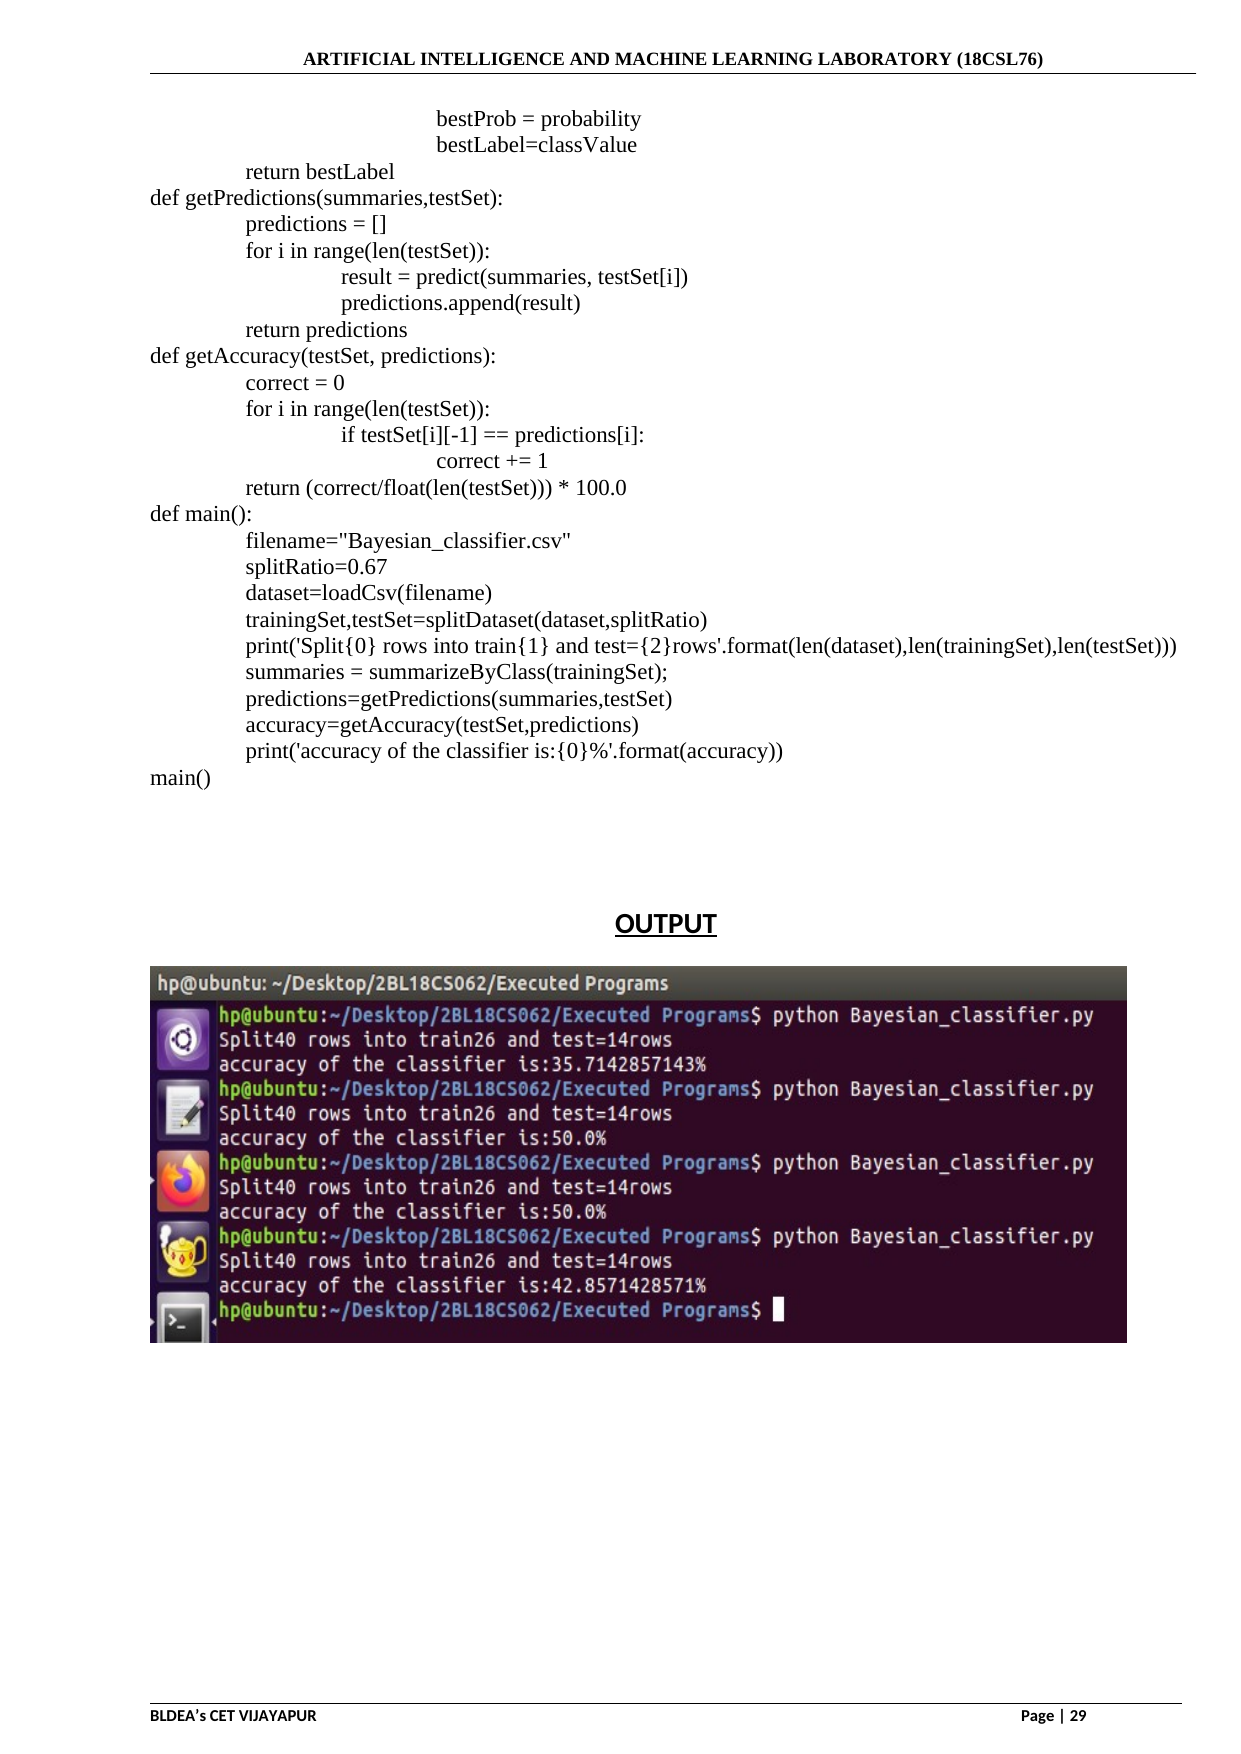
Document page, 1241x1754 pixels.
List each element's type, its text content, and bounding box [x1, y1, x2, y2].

text predictions.append(result) [150, 289, 1182, 316]
text def getAccuracy(testSet, predictions): [150, 342, 1182, 368]
text splitRatio=0.67 [150, 553, 1182, 579]
text for i in range(len(testSet)): [150, 395, 1182, 421]
text def getPredictions(summaries,testSet): [150, 184, 1182, 210]
text bestProb = probability [150, 105, 1182, 131]
text print('Split{0} rows into train{1} and test={2}rows'.format(len(dataset),len(trainingSet),len(testSet))) [150, 632, 1182, 658]
text dataset=loadCsv(filename) [150, 579, 1182, 606]
text if testSet[i][-1] == predictions[i]: [150, 421, 1182, 448]
text OUTPUT [150, 905, 1182, 941]
text for i in range(len(testSet)): [150, 237, 1182, 263]
text predictions=getPredictions(summaries,testSet) [150, 685, 1182, 711]
text def main(): [150, 500, 1182, 527]
text accuracy=getAccuracy(testSet,predictions) [150, 711, 1182, 737]
text trainingSet,testSet=splitDataset(dataset,splitRatio) [150, 606, 1182, 632]
text correct = 0 [150, 368, 1182, 395]
picture [150, 966, 1127, 1343]
text return bestLabel [150, 158, 1182, 184]
text return (correct/float(len(testSet))) * 100.0 [150, 474, 1182, 500]
text summaries = summarizeByClass(trainingSet); [150, 658, 1182, 685]
text main() [150, 764, 1182, 790]
text result = predict(summaries, testSet[i]) [150, 263, 1182, 289]
text predictions = [] [150, 210, 1182, 237]
text bestLabel=classValue [150, 131, 1182, 158]
text filename="Bayesian_classifier.csv" [150, 527, 1182, 553]
text print('accuracy of the classifier is:{0}%'.format(accuracy)) [150, 737, 1182, 764]
text correct += 1 [150, 448, 1182, 474]
text return predictions [150, 316, 1182, 342]
